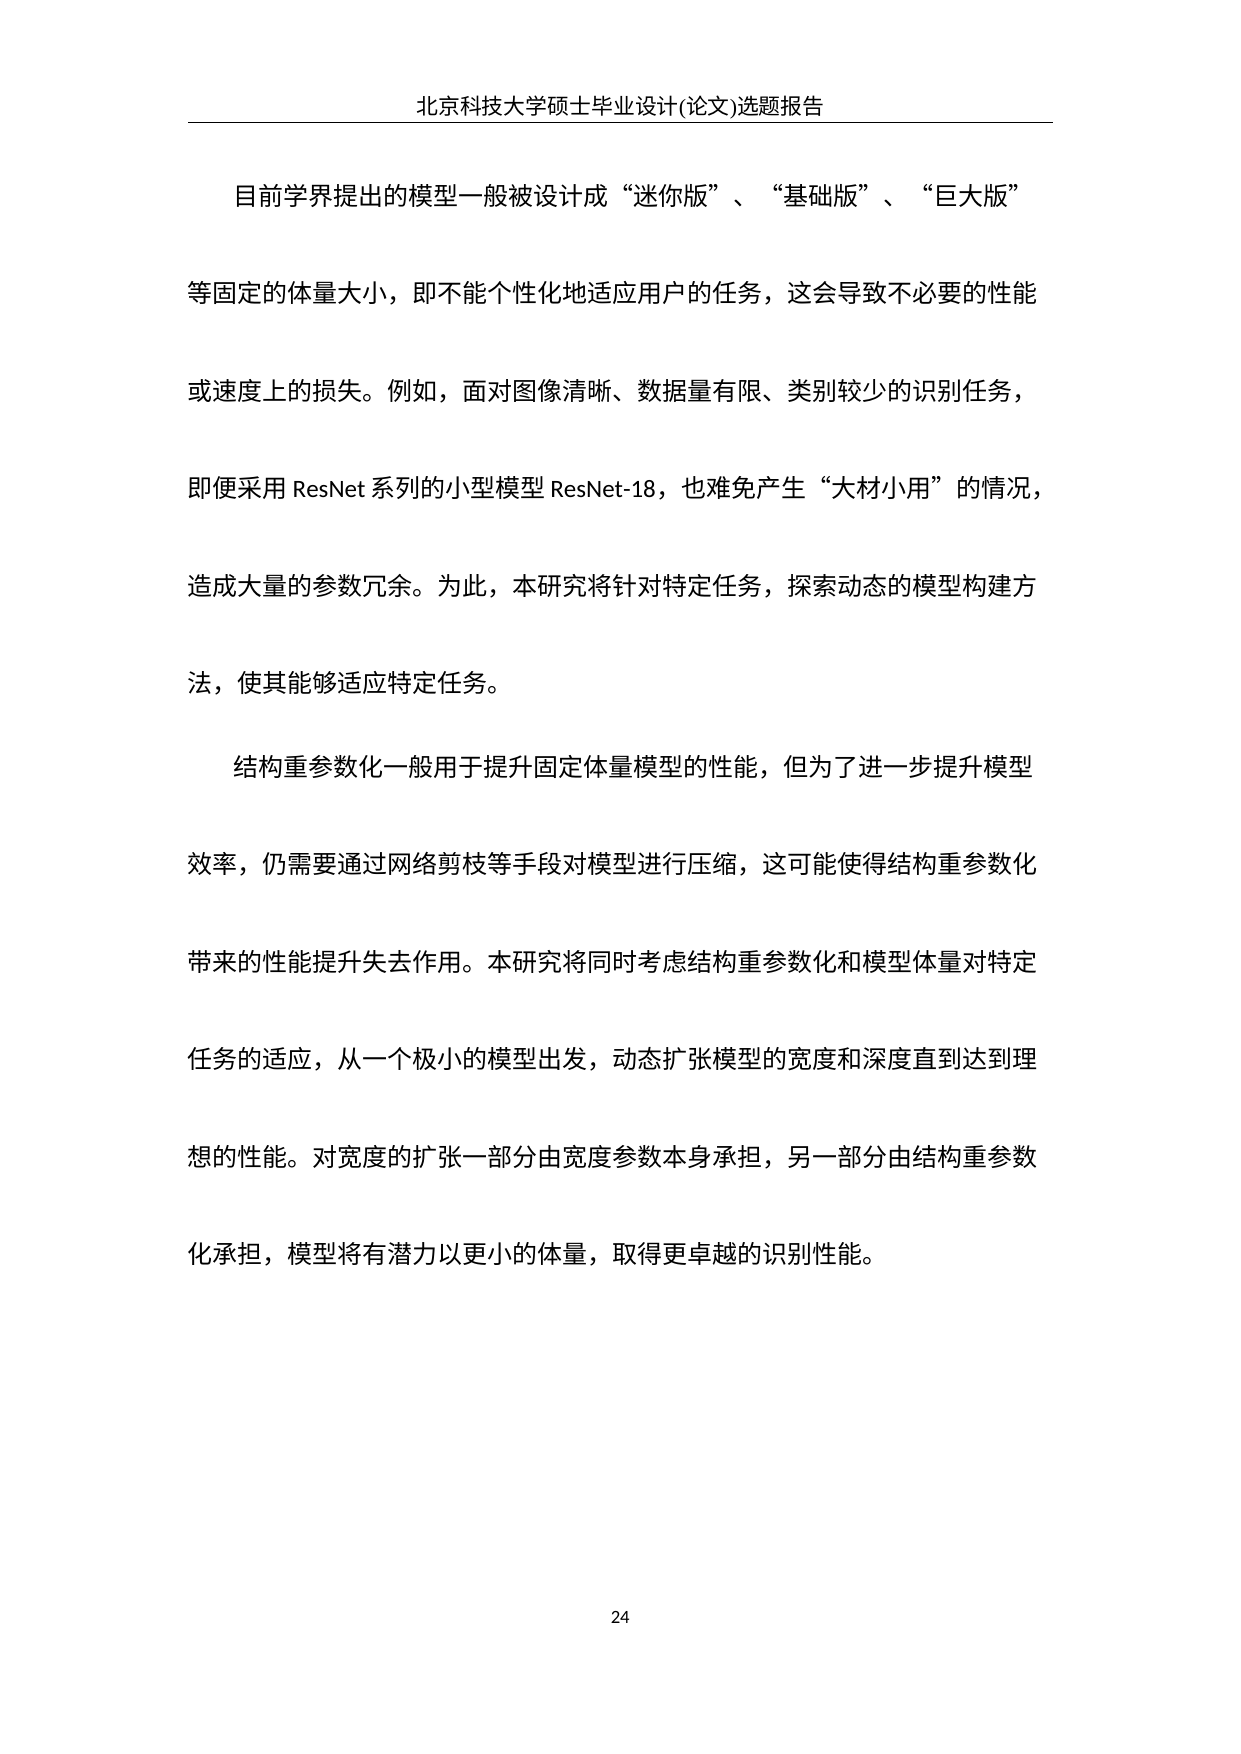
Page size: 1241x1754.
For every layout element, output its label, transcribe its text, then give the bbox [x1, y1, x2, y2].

text 结构重参数化一般用于提升固定体量模型的性能，但为了进一步提升模型效率，仍需要通过网络剪枝等手段对模型进行压缩，这可能使得结构重参数化带来的性能提升失去作用。本研究将同时考虑结构重参数化和模型体量对特定任务的适应，从一个极小的模型出发，动态扩张模型的宽度和深度直到达到理想的性能。对宽度的扩张一部分由宽度参数本身承担，另一部分由结构重参数化承担，模型将有潜力以更小的体量，取得更卓越的识别性能。 [187, 733, 1053, 1285]
text 目前学界提出的模型一般被设计成“迷你版”、“基础版”、“巨大版”等固定的体量大小，即不能个性化地适应用户的任务，这会导致不必要的性能或速度上的损失。例如，面对图像清晰、数据量有限、类别较少的识别任务，即便采用ResNet系列的小型模型ResNet-18，也难免产生“大材小用”的情况，造成大量的参数冗余。为此，本研究将针对特定任务，探索动态的模型构建方法，使其能够适应特定任务。 [187, 162, 1053, 714]
